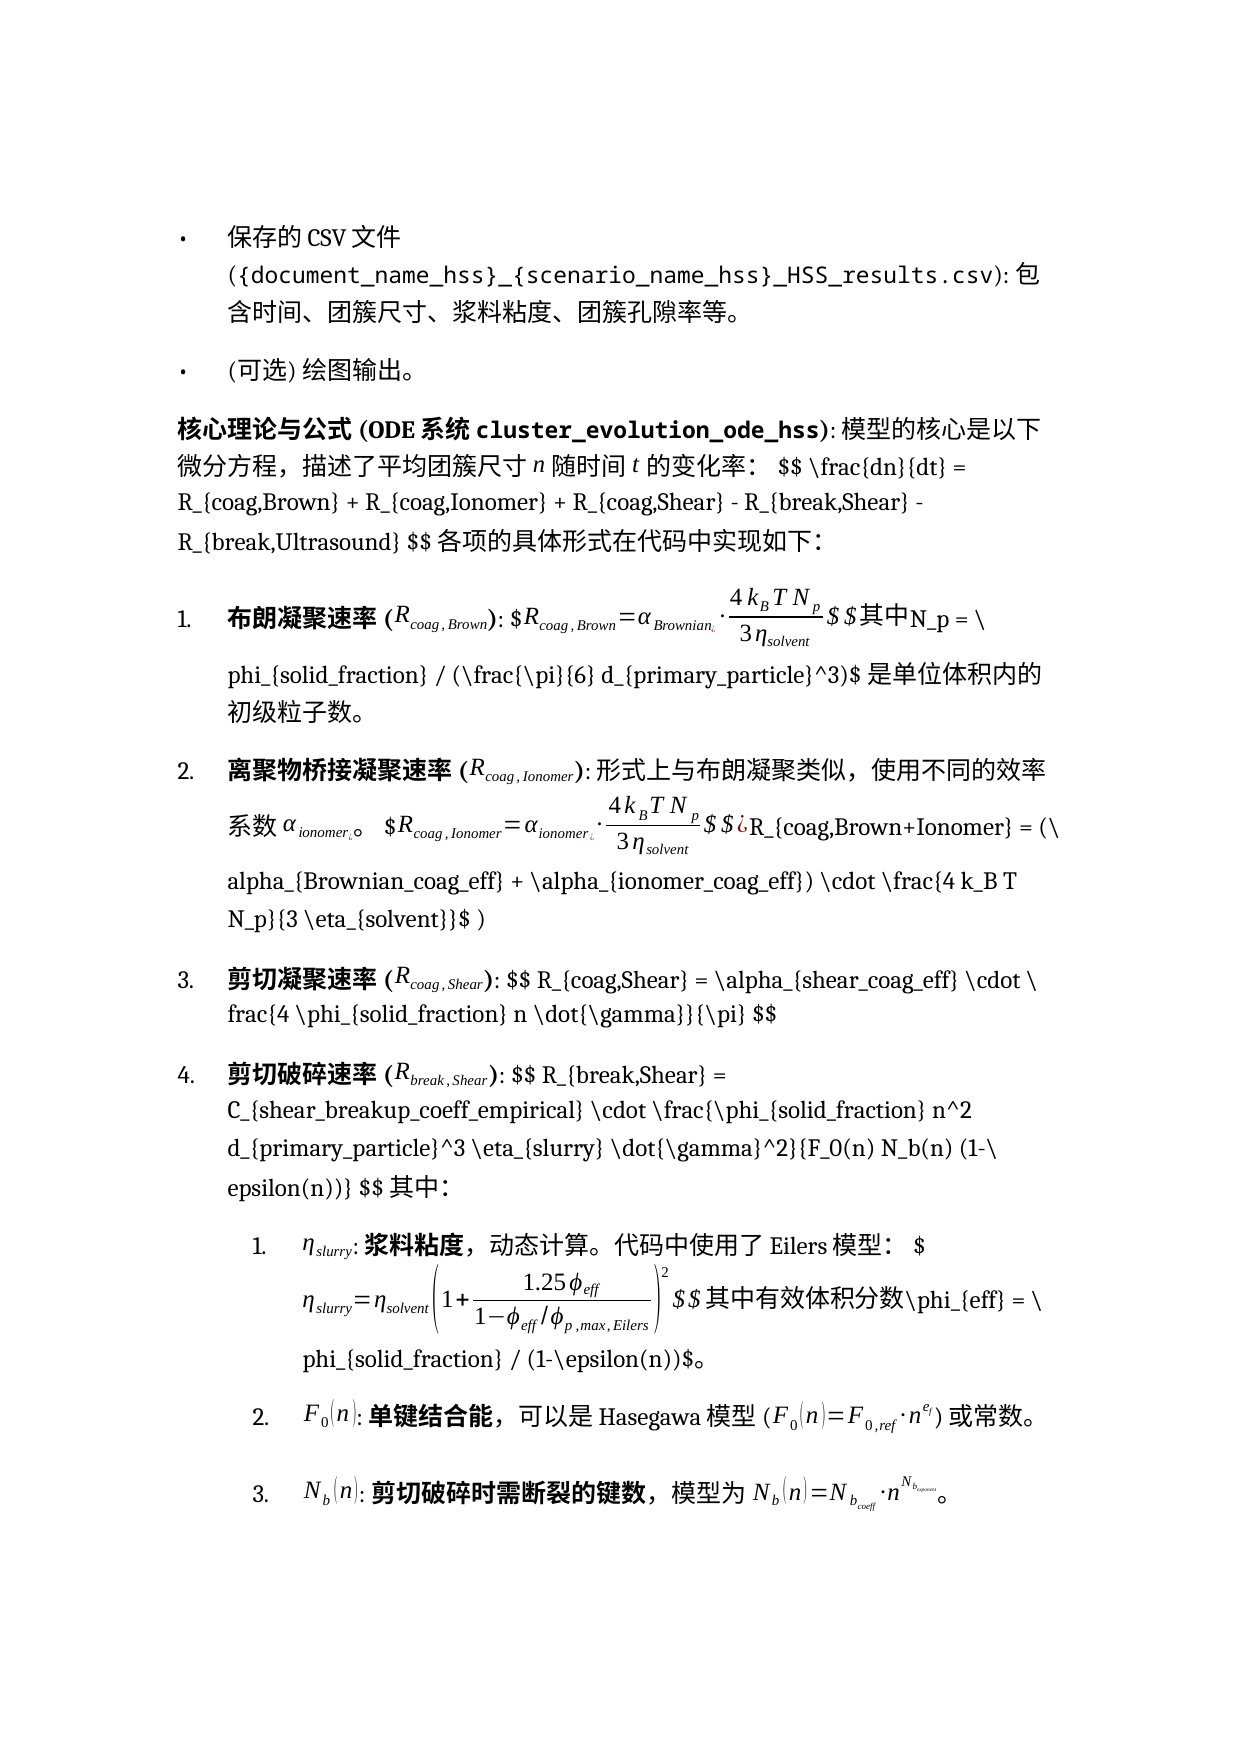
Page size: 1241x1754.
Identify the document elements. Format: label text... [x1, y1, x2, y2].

list 保存的CSV文件 ({document_name_hss}_{scenario_name_hss}_HSS_results.csv): 包含时间、团簇尺寸、浆料粘度、团簇孔隙率等。 [177, 217, 1063, 329]
list : 单键结合能，可以是Hasegawa模型 () 或常数。 [252, 1396, 1063, 1433]
list (可选) 绘图输出。 [177, 350, 1063, 388]
list : 剪切破碎时需断裂的键数，模型为 。 [252, 1454, 1063, 1529]
list 剪切凝聚速率 (): $$ R_{coag,Shear} = \alpha_{shear_coag_eff} \cdot \frac{4 \phi_{solid_fraction} n \dot{\gamma}}{\pi} $$ [177, 958, 1063, 1033]
list : 浆料粘度，动态计算。代码中使用了Eilers模型： $\phi_{eff} = \phi_{solid_fraction} / (1-\epsilon(n))$。 [252, 1225, 1063, 1375]
text 核心理论与公式 (ODE系统 cluster_evolution_ode_hss): 模型的核心是以下微分方程，描述了平均团簇尺寸 随时间 的变化率： $$ \frac{dn}{dt} = R_{coag,Brown} + R_{coag,Ionomer} + R_{coag,Shear} - R_{break,Shear} - R_{break,Ultrasound} $$ 各项的具体形式在代码中实现如下： [177, 408, 1063, 558]
list 剪切破碎速率 (): $$ R_{break,Shear} = C_{shear_breakup_coeff_empirical} \cdot \frac{\phi_{solid_fraction} n^2 d_{primary_particle}^3 \eta_{slurry} \dot{\gamma}^2}{F_0(n) N_b(n) (1-\epsilon(n))} $$ 其中： [177, 1054, 1063, 1204]
list 离聚物桥接凝聚速率 (): 形式上与布朗凝聚类似，使用不同的效率系数 。 $R_{coag,Brown+Ionomer} = (\alpha_{Brownian_coag_eff} + \alpha_{ionomer_coag_eff}) \cdot \frac{4 k_B T N_p}{3 \eta_{solvent}}$ ) [177, 750, 1063, 938]
list 布朗凝聚速率 (): $N_p = \phi_{solid_fraction} / (\frac{\pi}{6} d_{primary_particle}^3)$ 是单位体积内的初级粒子数。 [177, 579, 1063, 729]
